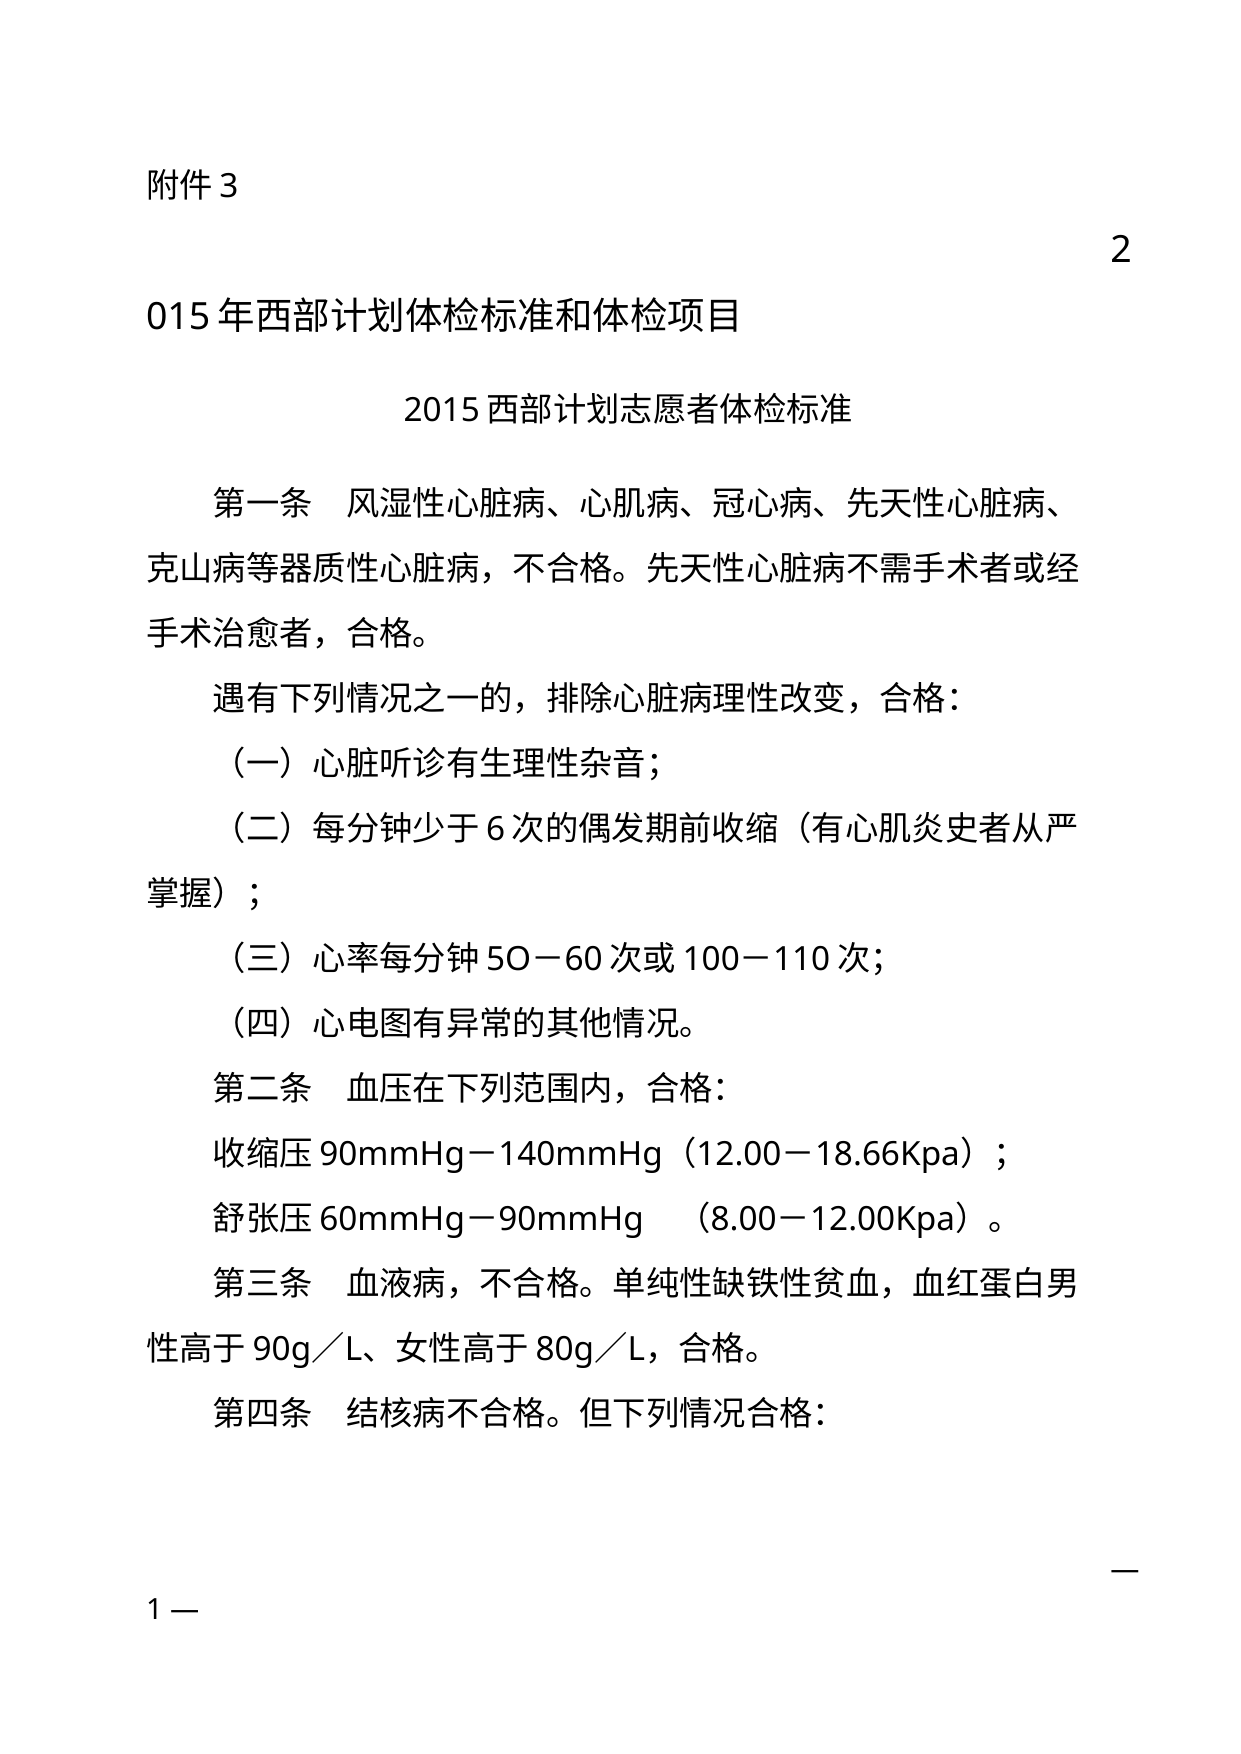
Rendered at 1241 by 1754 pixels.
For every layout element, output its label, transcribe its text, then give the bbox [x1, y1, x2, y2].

text 2015年西部计划体检标准和体检项目 [146, 215, 1110, 345]
text 收缩压90mmHg－140mmHg（12.00－18.66Kpa）； 舒张压60mmHg－90mmHg （8.00－12.00Kpa）。 [146, 1119, 1110, 1249]
text （三）心率每分钟5O－60次或100－110次； [146, 924, 1110, 989]
text 附件3 [146, 150, 1110, 215]
text 2015西部计划志愿者体检标准 [146, 374, 1110, 439]
text （二）每分钟少于6次的偶发期前收缩（有心肌炎史者从严掌握）； [146, 794, 1110, 924]
text 第一条 风湿性心脏病、心肌病、冠心病、先天性心脏病、克山病等器质性心脏病，不合格。先天性心脏病不需手术者或经手术治愈者，合格。 [146, 469, 1110, 664]
text 第四条 结核病不合格。但下列情况合格： [146, 1379, 1110, 1444]
text 第二条 血压在下列范围内，合格： [146, 1054, 1110, 1119]
text （四）心电图有异常的其他情况。 [146, 989, 1110, 1054]
text 第三条 血液病，不合格。单纯性缺铁性贫血，血红蛋白男性高于90g／L、女性高于80g／L，合格。 [146, 1249, 1110, 1379]
text （一）心脏听诊有生理性杂音； [146, 729, 1110, 794]
text 遇有下列情况之一的，排除心脏病理性改变，合格： [146, 664, 1110, 729]
